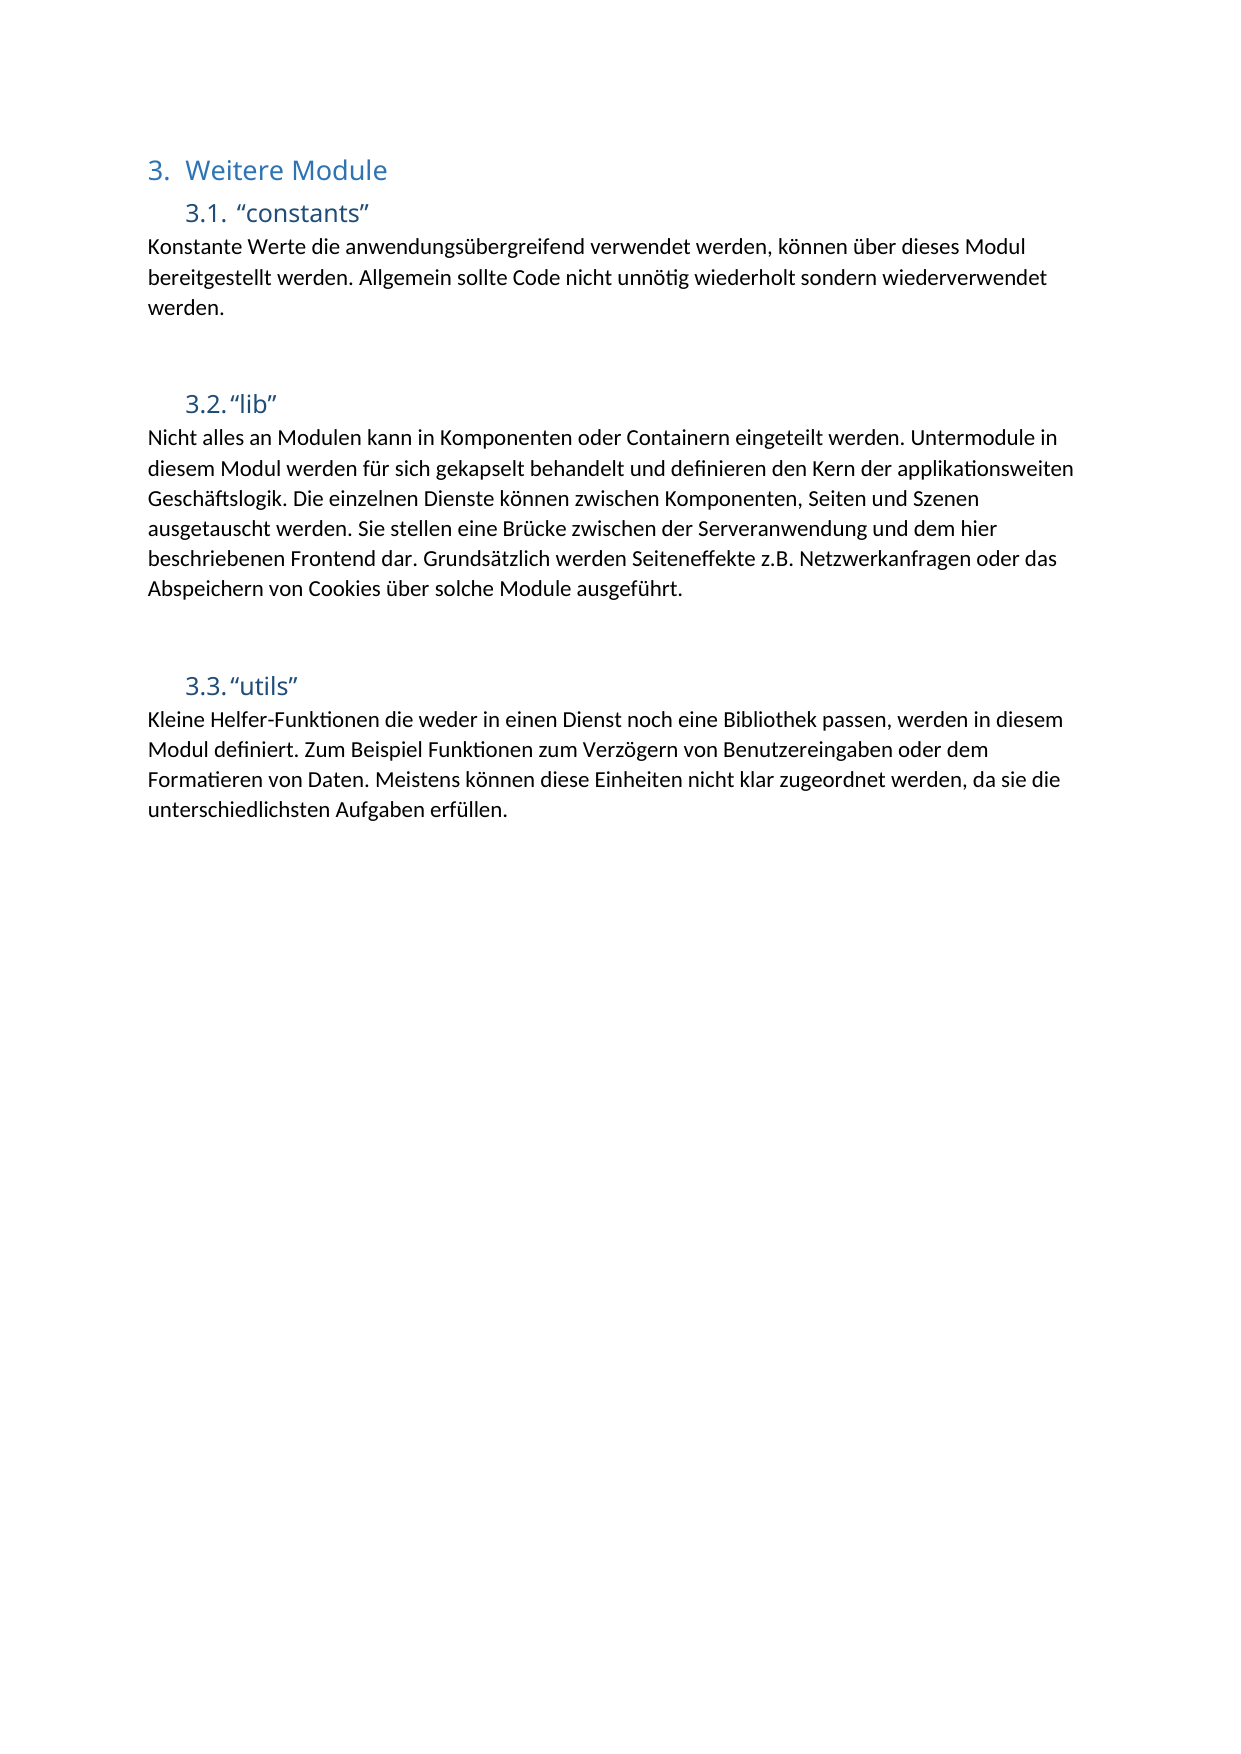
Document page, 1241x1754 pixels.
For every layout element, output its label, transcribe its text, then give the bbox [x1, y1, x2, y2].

subtitle “lib” [185, 387, 1093, 421]
subtitle “constants” [185, 196, 1093, 230]
text Kleine Helfer-Funktionen die weder in einen Dienst noch eine Bibliothek passen, werden in diesem Modul definiert. Zum Beispiel Funktionen zum Verzögern von Benutzereingaben oder dem Formatieren von Daten. Meistens können diese Einheiten nicht klar zugeordnet werden, da sie die unterschiedlichsten Aufgaben erfüllen. [148, 705, 1093, 824]
text Nicht alles an Modulen kann in Komponenten oder Containern eingeteilt werden. Untermodule in diesem Modul werden für sich gekapselt behandelt und definieren den Kern der applikationsweiten Geschäftslogik. Die einzelnen Dienste können zwischen Komponenten, Seiten und Szenen ausgetauscht werden. Sie stellen eine Brücke zwischen der Serveranwendung und dem hier beschriebenen Frontend dar. Grundsätzlich werden Seiteneffekte z.B. Netzwerkanfragen oder das Abspeichern von Cookies über solche Module ausgeführt. [148, 423, 1093, 602]
text Konstante Werte die anwendungsübergreifend verwendet werden, können über dieses Modul bereitgestellt werden. Allgemein sollte Code nicht unnötig wiederholt sondern wiederverwendet werden. [148, 232, 1093, 321]
subtitle Weitere Module [148, 152, 1093, 189]
subtitle “utils” [185, 668, 1093, 702]
